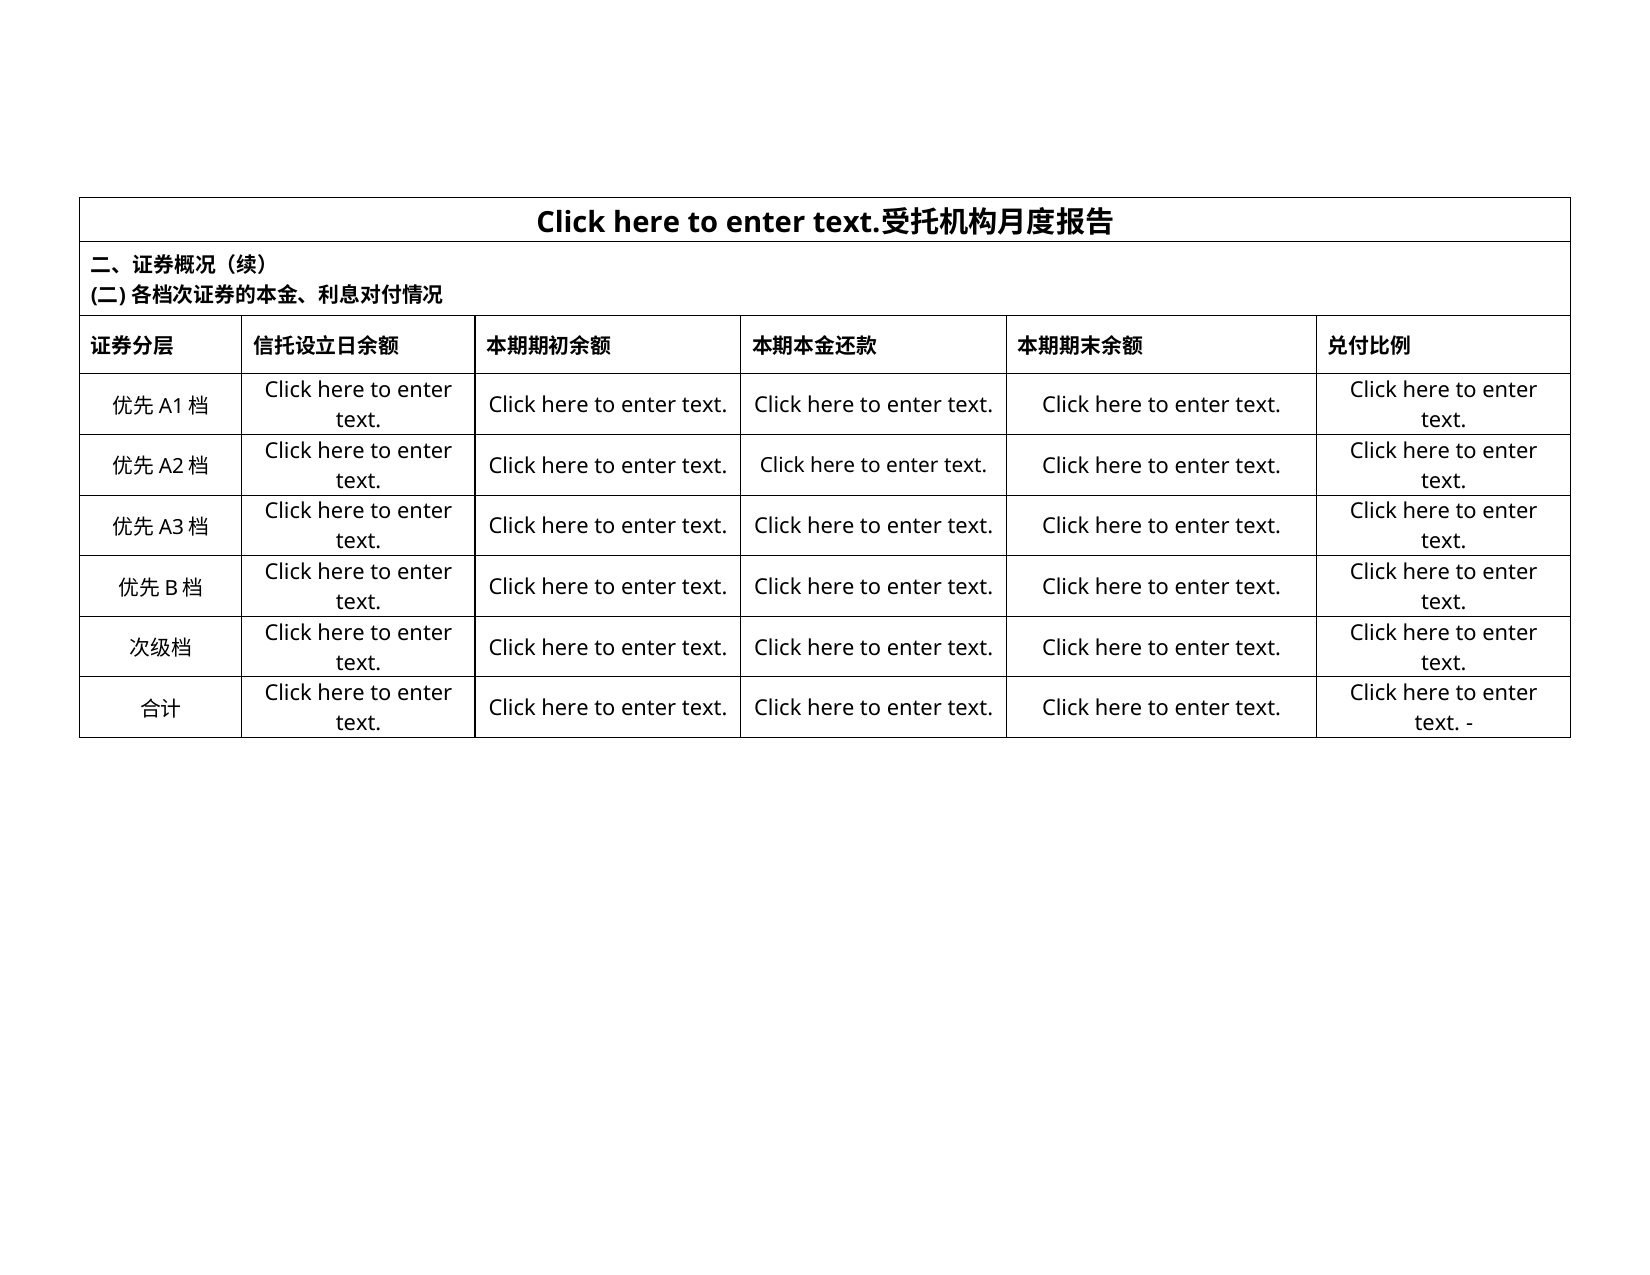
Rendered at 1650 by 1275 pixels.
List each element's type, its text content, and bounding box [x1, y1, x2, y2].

table_cell 兑付比例 [1317, 316, 1570, 373]
table_cell [1007, 374, 1316, 434]
table_cell [1317, 617, 1570, 676]
table_cell 优先A2档 [80, 435, 241, 494]
table_cell [242, 617, 474, 676]
table_cell 证券分层 [80, 316, 241, 373]
table_cell [476, 556, 740, 616]
table_cell 信托设立日余额 [242, 316, 474, 373]
table_cell [242, 435, 474, 494]
table_cell [741, 435, 1006, 494]
table_cell [741, 617, 1006, 676]
table_cell [1317, 496, 1570, 555]
table_cell [242, 556, 474, 616]
table_cell [1007, 435, 1316, 494]
table_cell [741, 677, 1006, 737]
table_cell [1007, 677, 1316, 737]
table_cell [1007, 496, 1316, 555]
table_cell 优先B档 [80, 556, 241, 616]
table_cell - [1317, 677, 1570, 737]
table_cell [1007, 556, 1316, 616]
table_cell 次级档 [80, 617, 241, 676]
table_cell [242, 496, 474, 555]
table_cell [1007, 617, 1316, 676]
table_cell [476, 374, 740, 434]
table_cell [242, 374, 474, 434]
table_cell 优先A1档 [80, 374, 241, 434]
table_cell [476, 496, 740, 555]
table_cell 二、证券概况（续） (二) 各档次证券的本金、利息对付情况 [80, 242, 1570, 315]
table_header 受托机构月度报告 [80, 198, 1570, 241]
table_cell 优先A3档 [80, 496, 241, 555]
table_cell [741, 374, 1006, 434]
table_cell 本期本金还款 [741, 316, 1006, 373]
table_cell [476, 677, 740, 737]
table_cell [1317, 374, 1570, 434]
table_cell [741, 556, 1006, 616]
table_cell [741, 496, 1006, 555]
table_cell 合计 [80, 677, 241, 737]
table_cell 本期期初余额 [476, 316, 740, 373]
table_cell [1317, 556, 1570, 616]
table_cell [476, 617, 740, 676]
table_cell [1317, 435, 1570, 494]
table_cell 本期期末余额 [1007, 316, 1316, 373]
table_cell [476, 435, 740, 494]
table_cell [242, 677, 474, 737]
